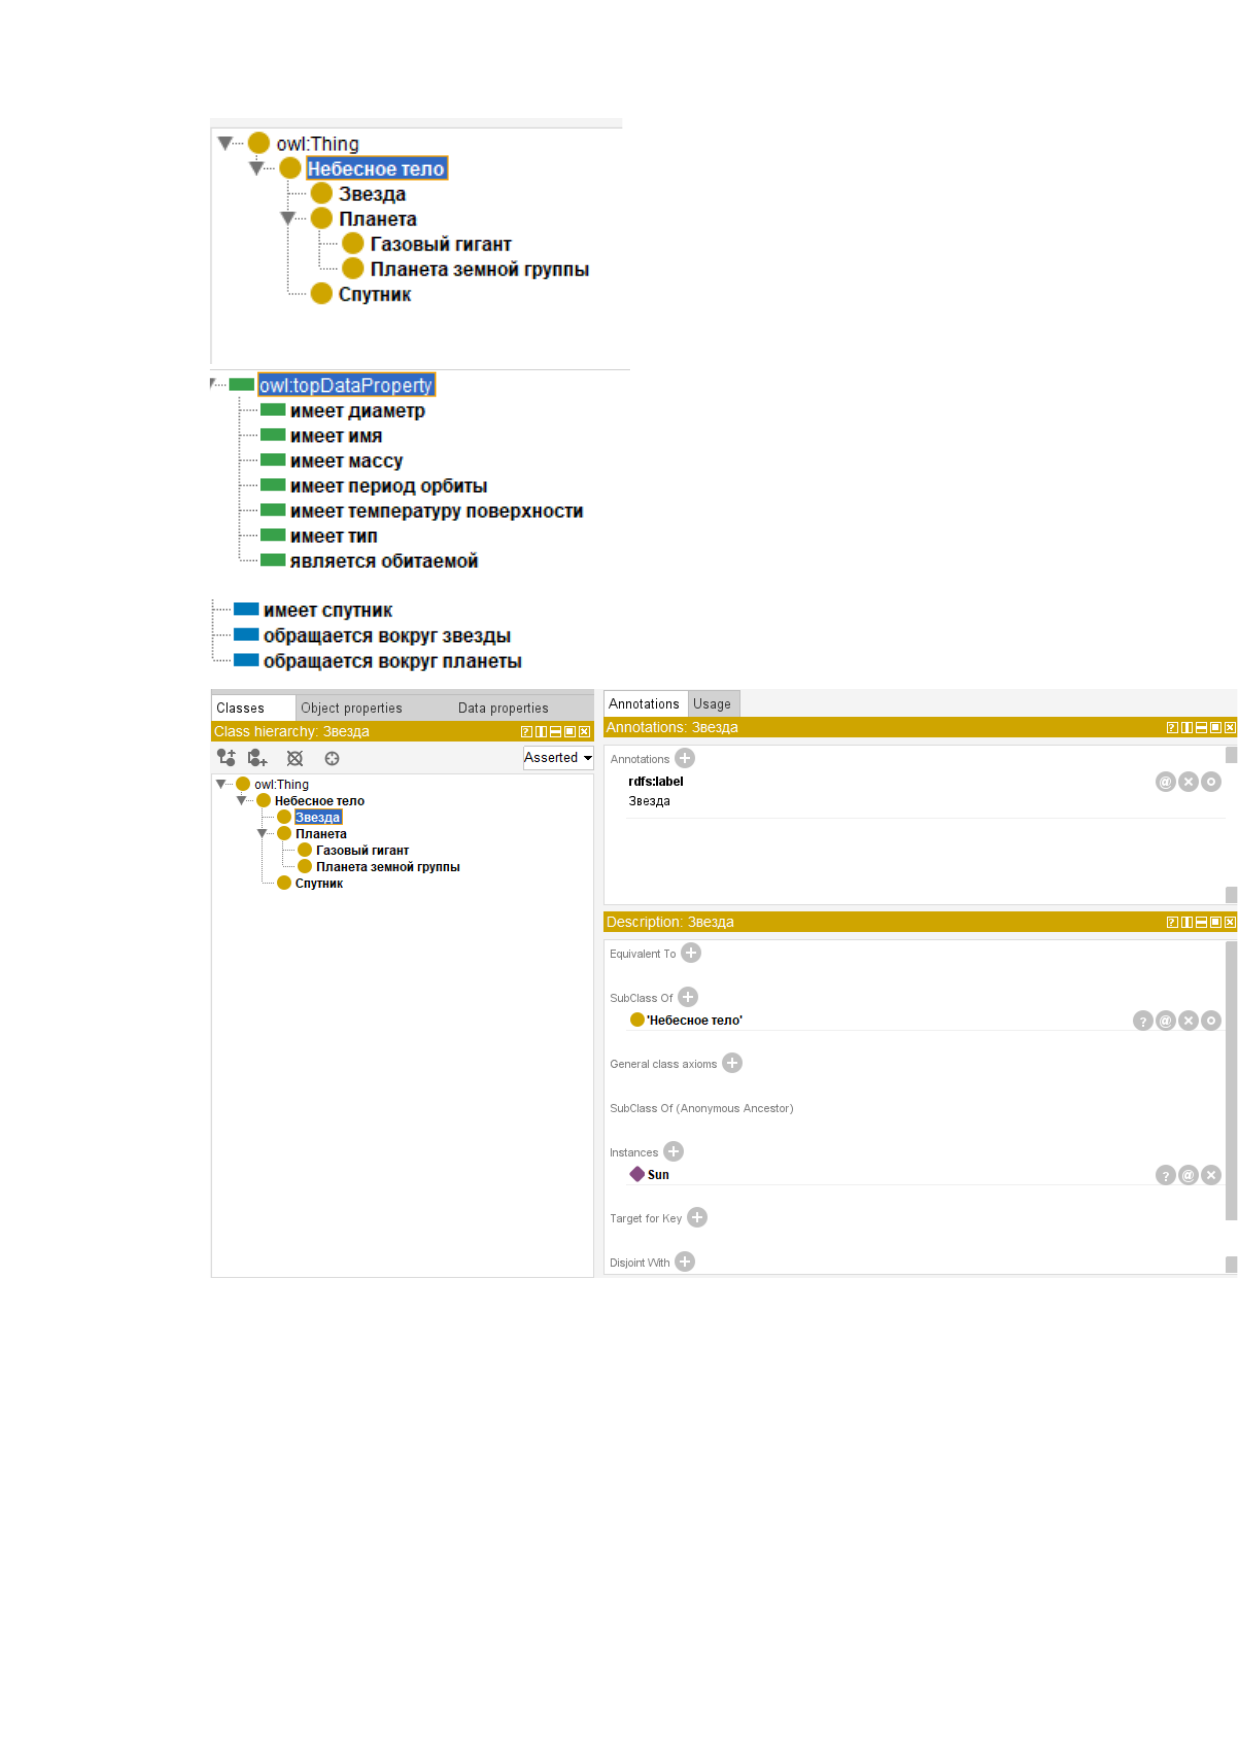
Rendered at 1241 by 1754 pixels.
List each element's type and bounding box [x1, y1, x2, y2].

picture [209, 369, 630, 593]
picture [209, 598, 540, 684]
picture [209, 689, 1238, 1278]
picture [209, 118, 623, 364]
